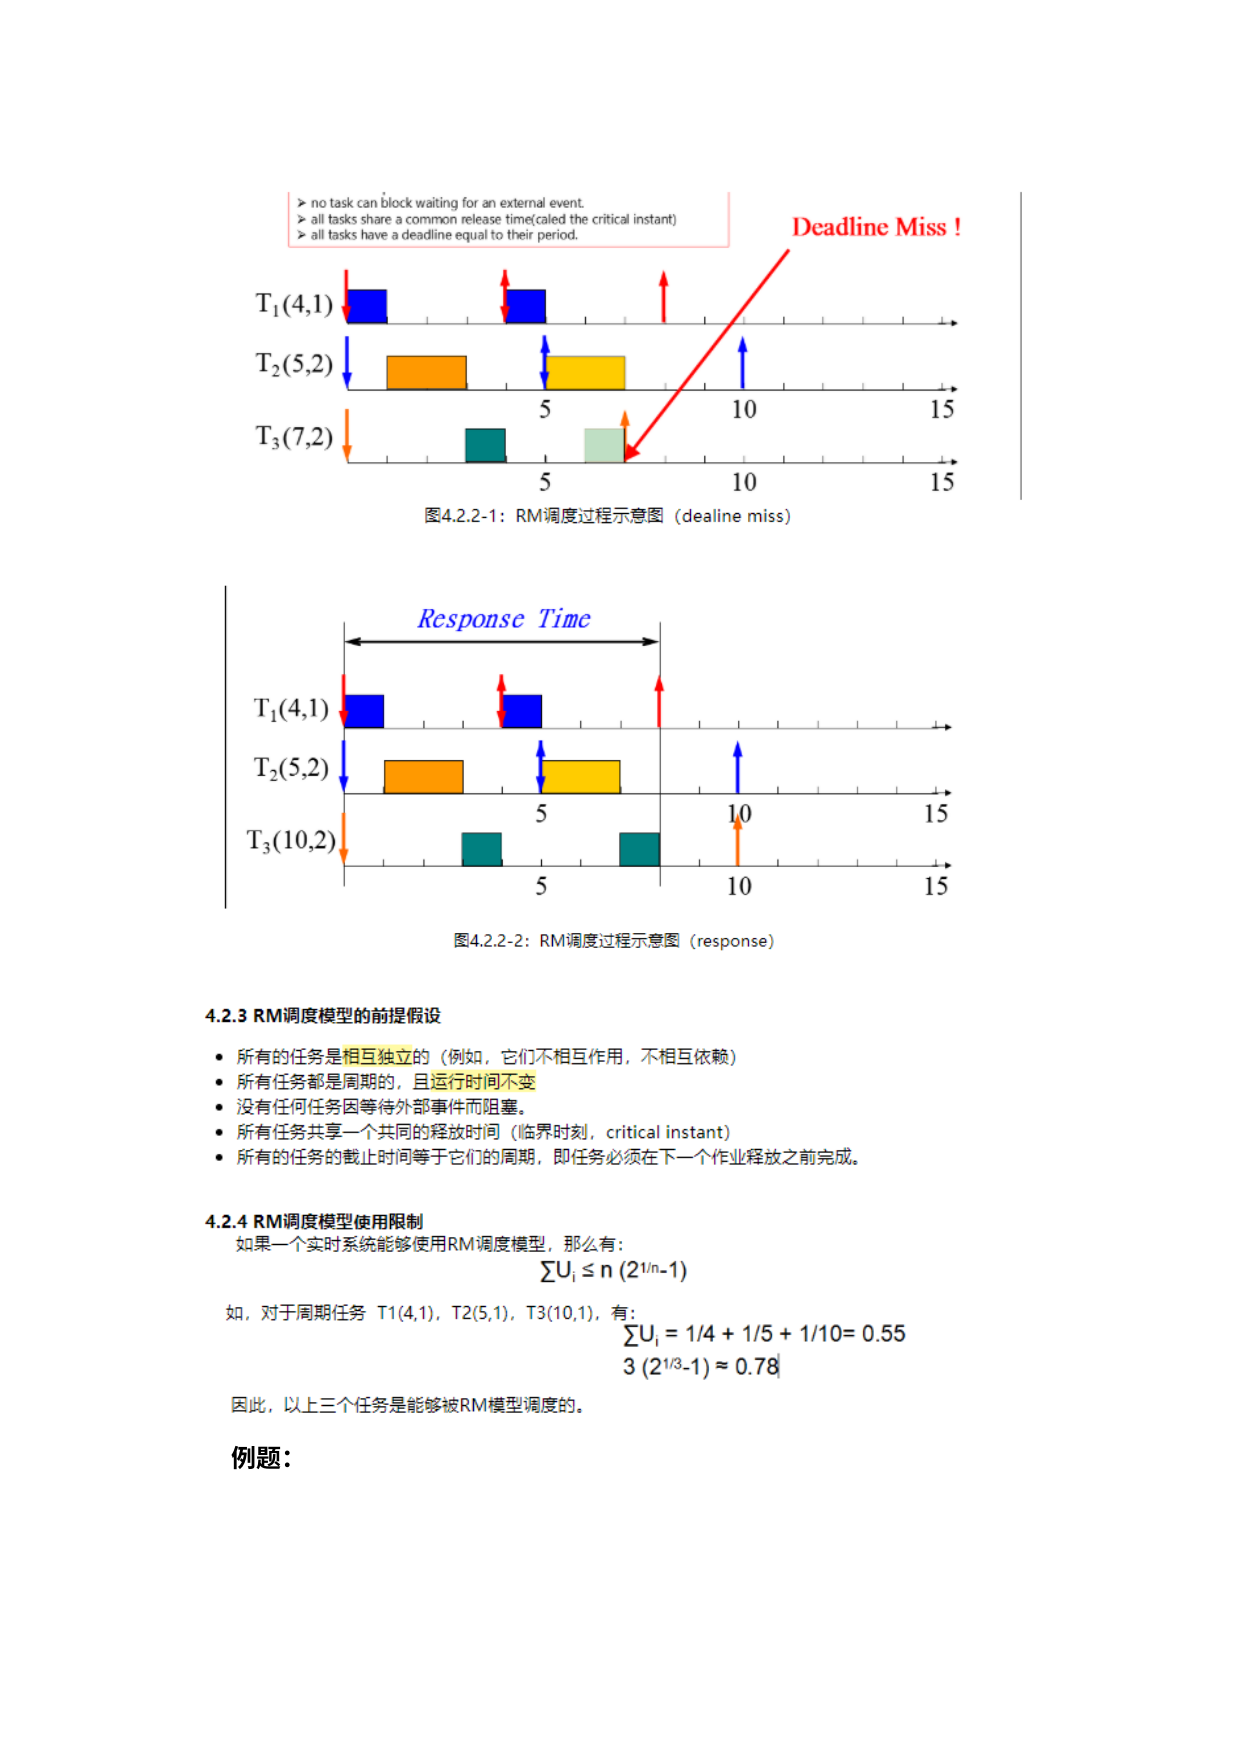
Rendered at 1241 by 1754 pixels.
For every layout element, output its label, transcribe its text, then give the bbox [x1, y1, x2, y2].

picture [187, 162, 1053, 539]
text 例题： [187, 1438, 1053, 1474]
picture [187, 985, 1053, 1438]
picture [187, 565, 1053, 959]
